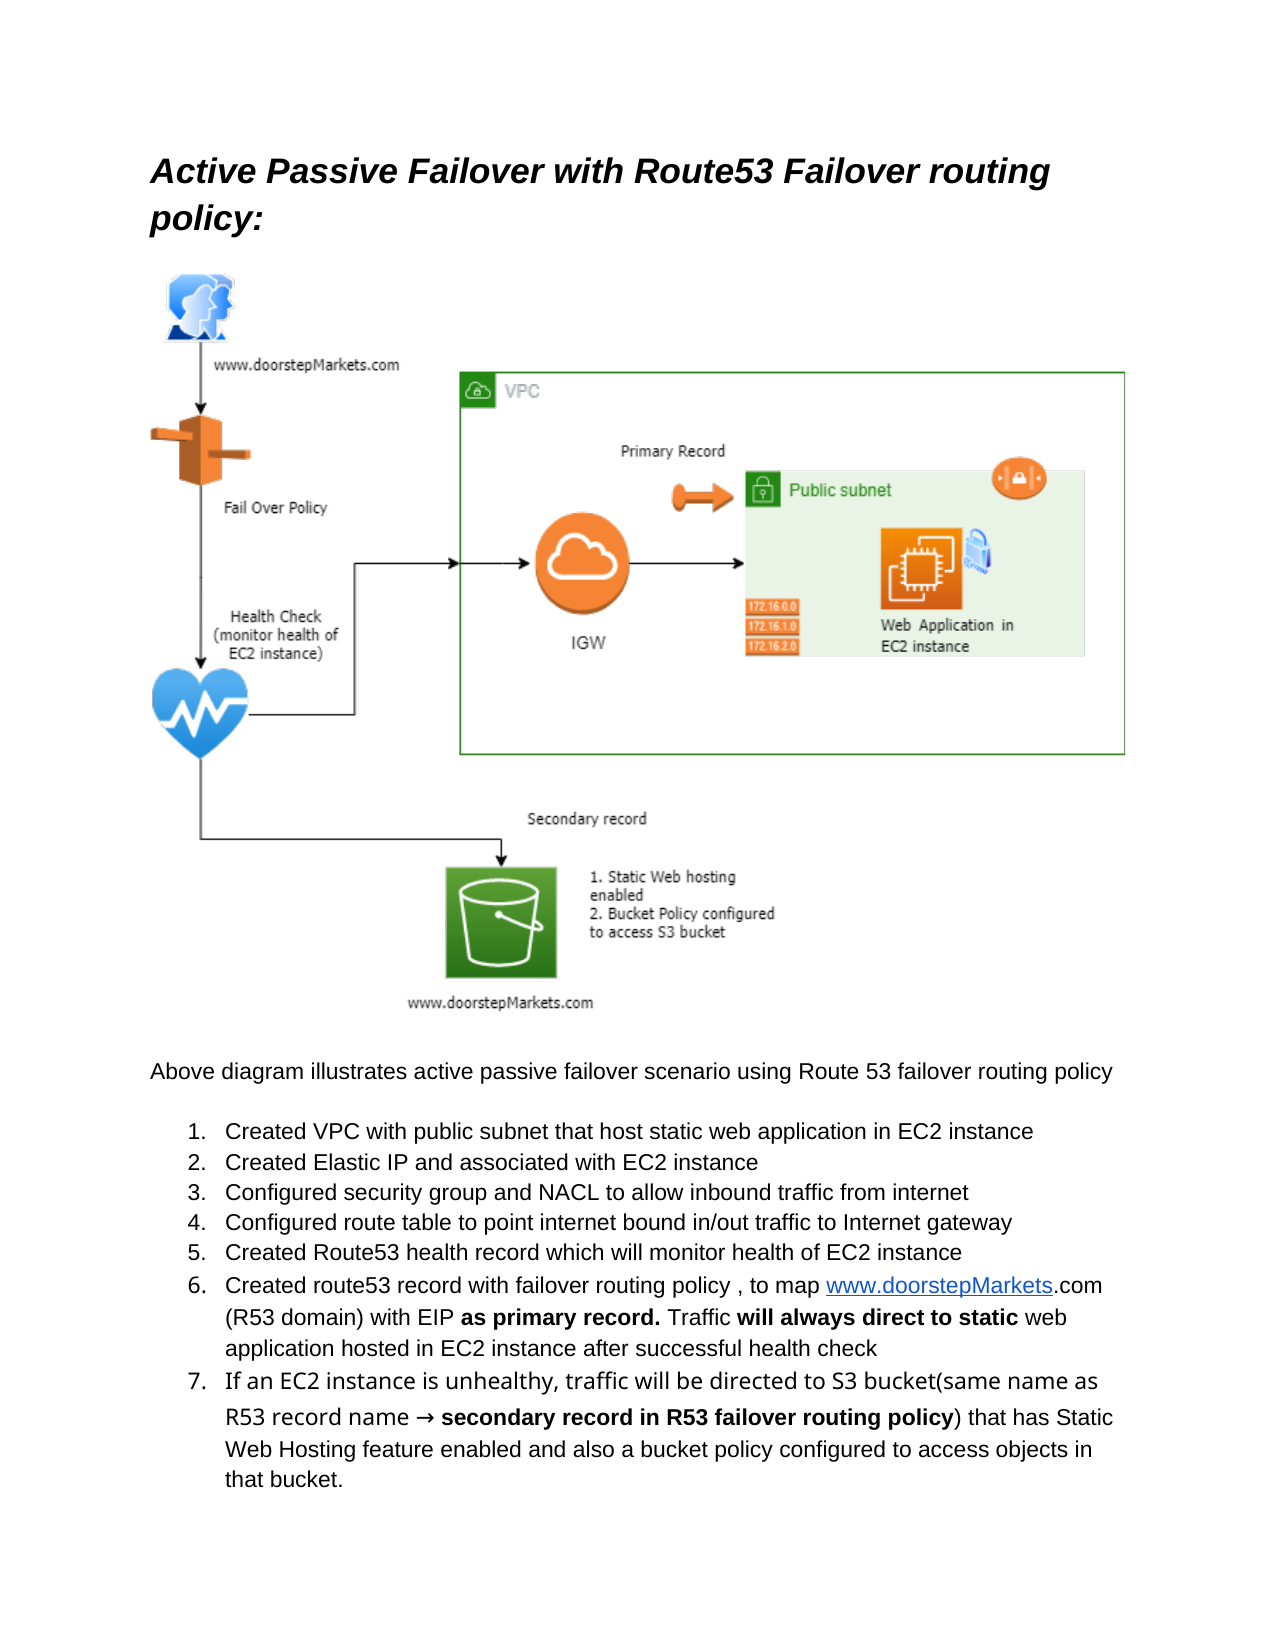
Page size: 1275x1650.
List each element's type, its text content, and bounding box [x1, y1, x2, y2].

list Created Elastic IP and associated with EC2 instance [187, 1148, 1125, 1175]
text Active Passive Failover with Route53 Failover routing policy: [150, 150, 1125, 237]
list Created Route53 health record which will monitor health of EC2 instance [187, 1239, 1125, 1265]
list Configured security group and NACL to allow inbound traffic from internet [187, 1179, 1125, 1205]
text Above diagram illustrates active passive failover scenario using Route 53 failover routing policy [150, 1058, 1125, 1084]
list Created route53 record with failover routing policy , to map www.doorstepMarkets.com (R53 domain) with EIP as primary record. Traffic will always direct to static web application hosted in EC2 instance after successful health check [187, 1269, 1125, 1361]
list Created VPC with public subnet that host static web application in EC2 instance [187, 1118, 1125, 1144]
picture [150, 273, 1125, 1024]
list Configured route table to point internet bound in/out traffic to Internet gateway [187, 1209, 1125, 1235]
list If an EC2 instance is unhealthy, traffic will be directed to S3 bucket(same name as R53 record name → secondary record in R53 failover routing policy) that has Static Web Hosting feature enabled and also a bucket policy configured to access objects in that bucket. [187, 1365, 1125, 1492]
